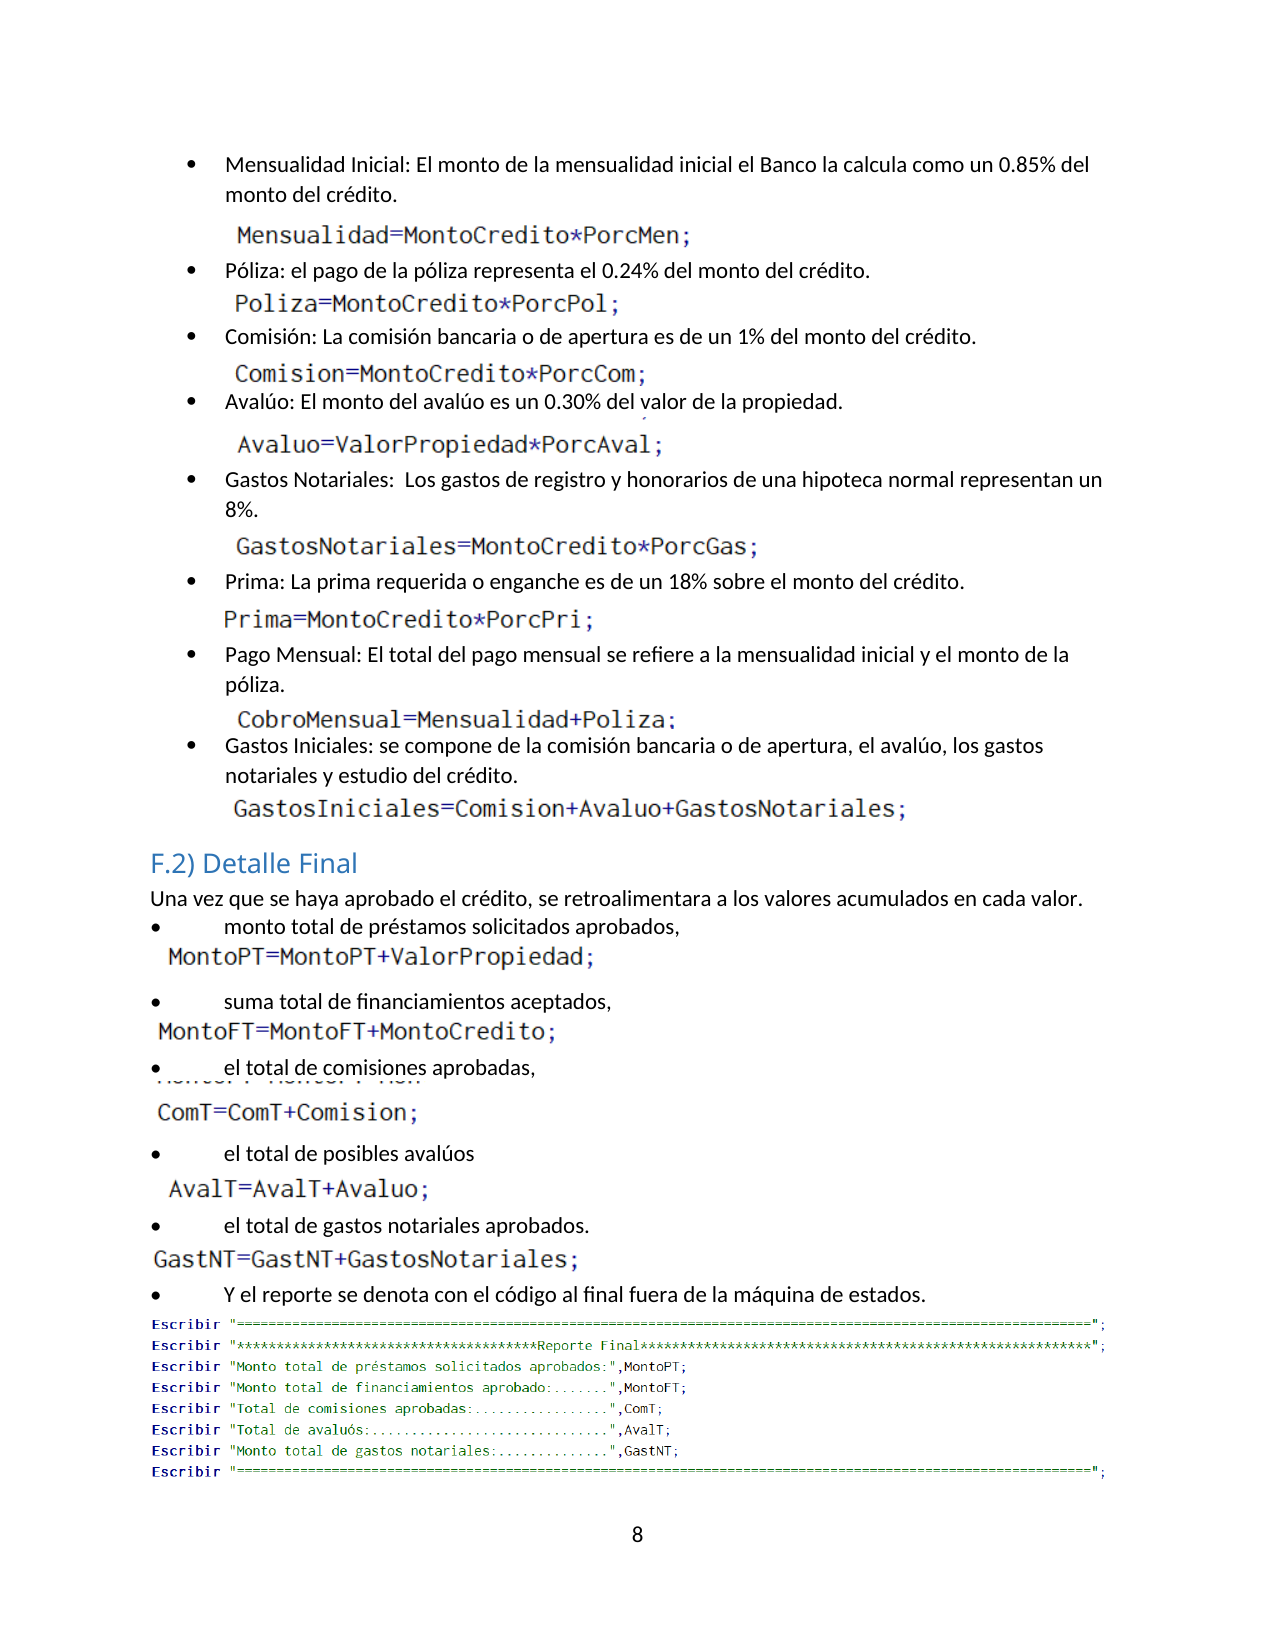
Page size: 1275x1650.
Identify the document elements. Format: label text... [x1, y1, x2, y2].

list el total de comisiones aprobadas, [150, 1053, 1125, 1131]
list monto total de préstamos solicitados aprobados, [150, 912, 1125, 979]
picture [225, 286, 650, 321]
picture [150, 1166, 447, 1205]
picture [225, 791, 923, 826]
subtitle F.2) Detalle Final [150, 844, 1125, 881]
picture [225, 597, 614, 638]
picture [225, 352, 659, 386]
list Y el reporte se denota con el código al final fuera de la máquina de estados. [150, 1281, 1125, 1308]
list Prima: La prima requerida o enganche es de un 18% sobre el monto del crédito. [187, 567, 1125, 595]
list suma total de financiamientos aceptados, [150, 987, 1125, 1046]
picture [150, 1014, 584, 1046]
picture [225, 700, 689, 729]
list Pago Mensual: El total del pago mensual se refiere a la mensualidad inicial y el monto de la póliza. [187, 640, 1125, 729]
list el total de posibles avalúos [150, 1139, 1125, 1204]
picture [225, 210, 695, 255]
picture [225, 525, 775, 566]
picture [150, 1081, 426, 1132]
text Una vez que se haya aprobado el crédito, se retroalimentara a los valores acumulados en cada valor. [150, 884, 1125, 912]
picture [225, 417, 677, 463]
picture [155, 940, 606, 974]
picture [150, 1315, 1125, 1487]
list Mensualidad Inicial: El monto de la mensualidad inicial el Banco la calcula como un 0.85% del monto del crédito. [187, 150, 1125, 254]
list el total de gastos notariales aprobados. [150, 1211, 1125, 1273]
list Comisión: La comisión bancaria o de apertura es de un 1% del monto del crédito. [187, 322, 1125, 385]
list Póliza: el pago de la póliza representa el 0.24% del monto del crédito. [187, 256, 1125, 320]
list Gastos Notariales: Los gastos de registro y honorarios de una hipoteca normal representan un 8%. [187, 465, 1125, 523]
picture [150, 1239, 594, 1274]
